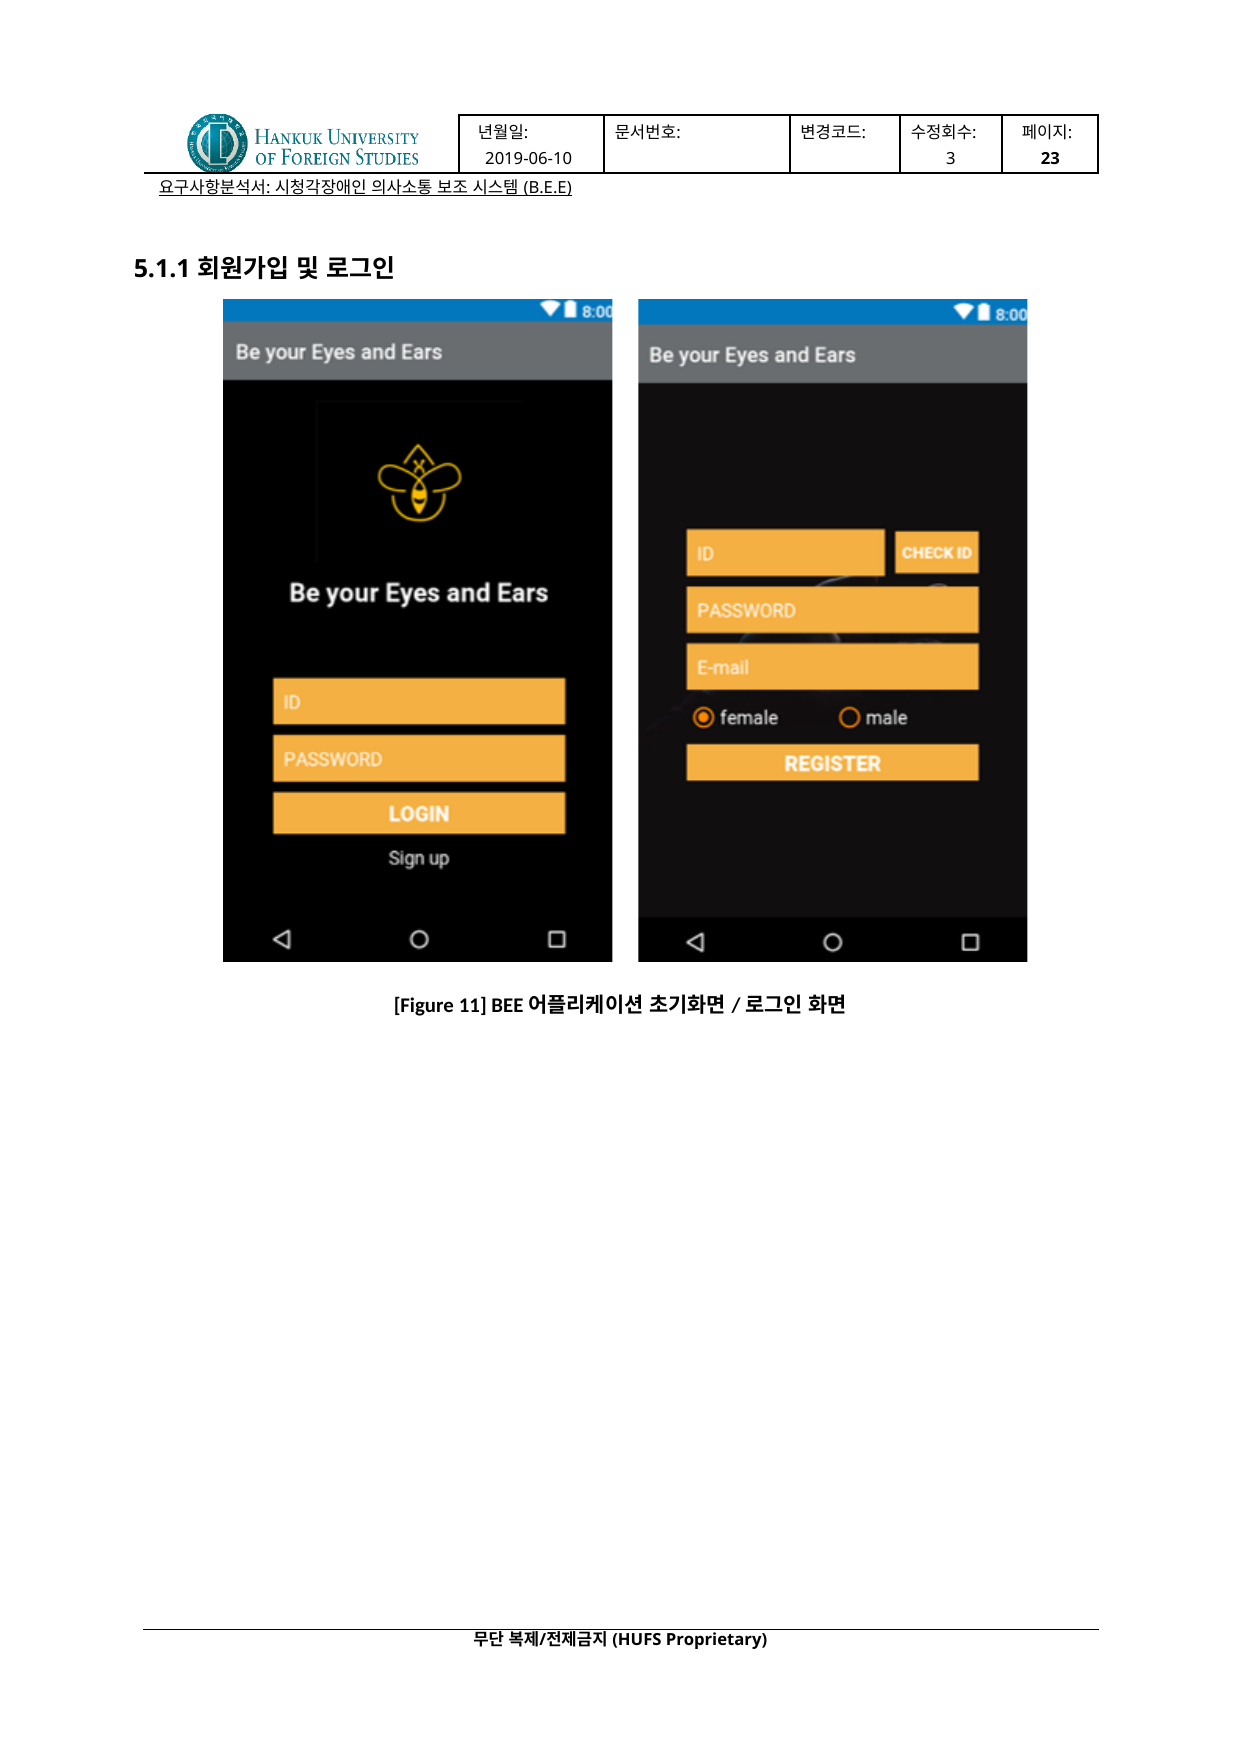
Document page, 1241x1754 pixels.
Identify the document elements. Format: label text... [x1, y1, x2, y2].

title 5.1.1 회원가입 및 로그인 [133, 249, 1107, 285]
picture [221, 299, 613, 959]
picture [636, 299, 1028, 959]
picture [187, 114, 419, 172]
